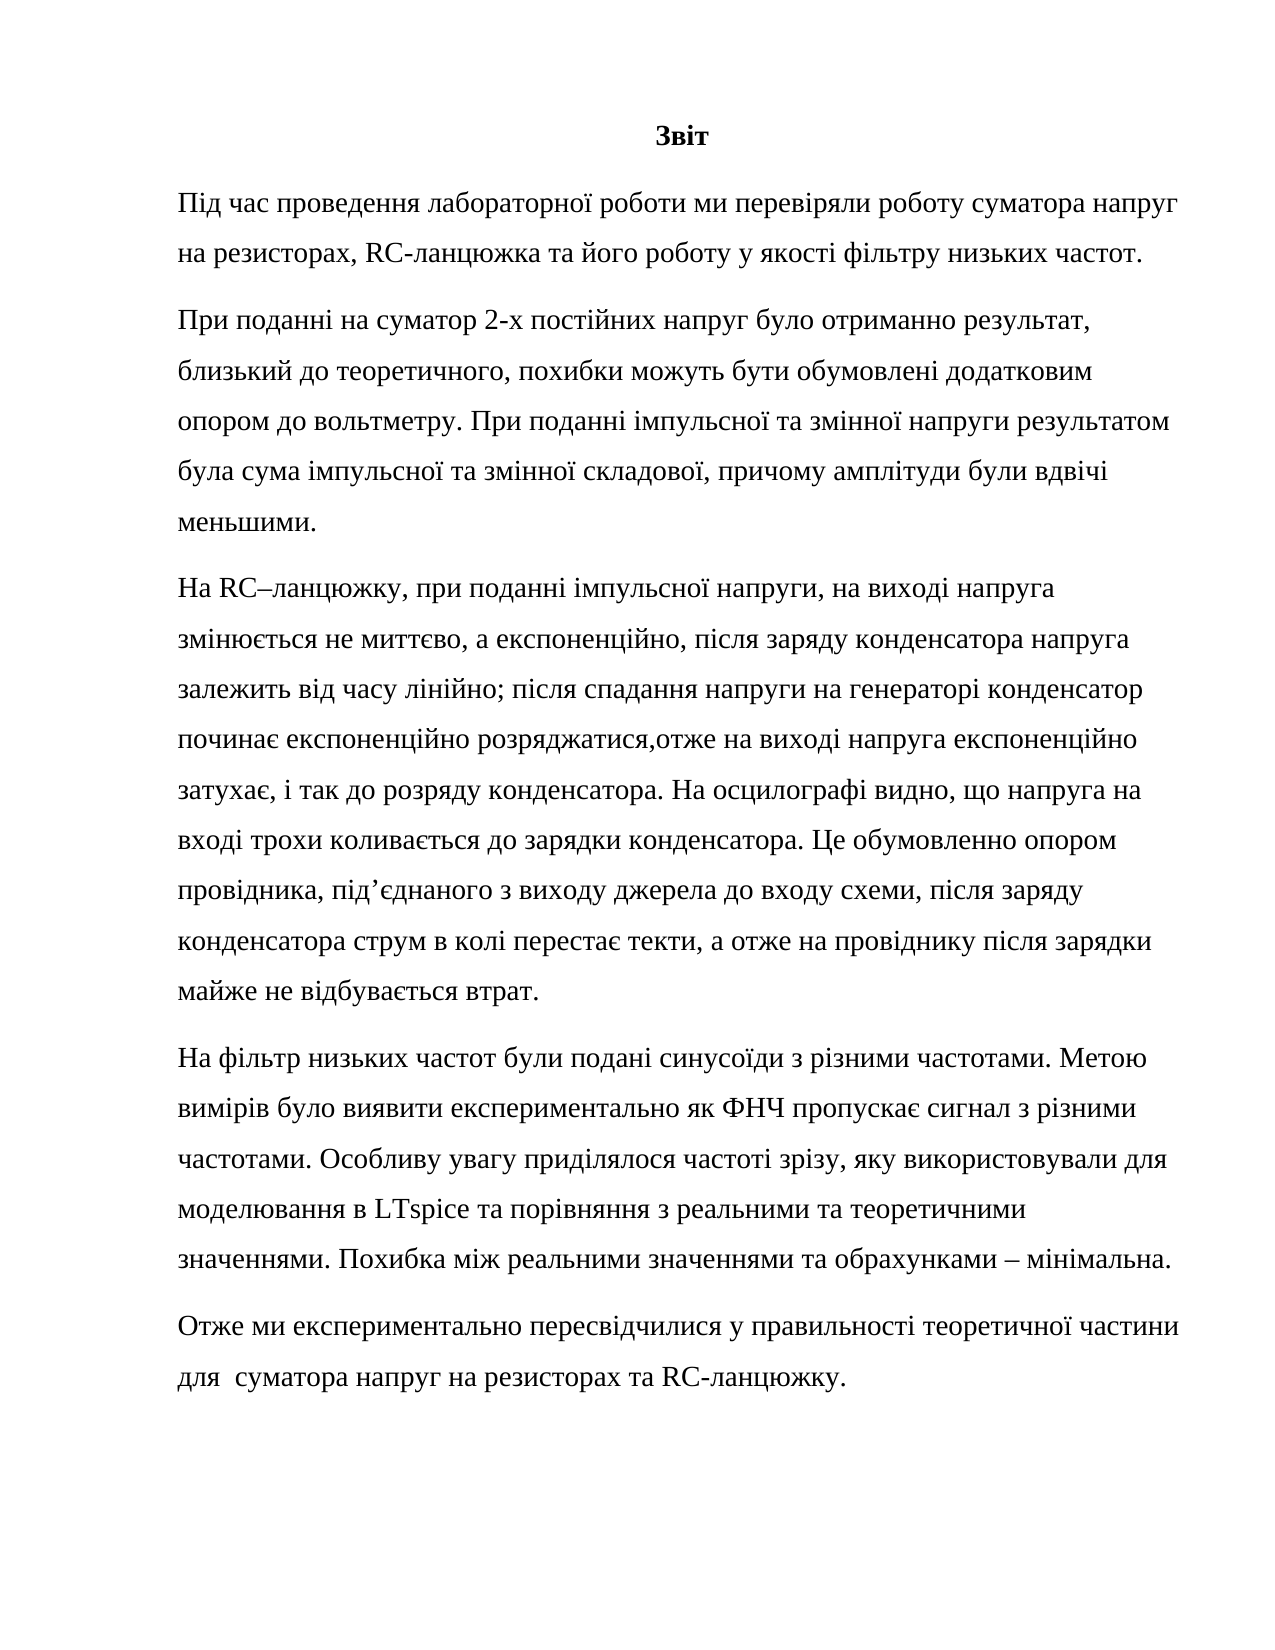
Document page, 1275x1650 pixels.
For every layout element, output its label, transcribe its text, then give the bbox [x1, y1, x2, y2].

text Під час проведення лабораторної роботи ми перевіряли роботу суматора напруг на резисторах, RC-ланцюжка та його роботу у якості фільтру низьких частот. [177, 185, 1186, 269]
text На фільтр низьких частот були подані синусоїди з різними частотами. Метою вимірів було виявити експериментально як ФНЧ пропускає сигнал з різними частотами. Особливу увагу приділялося частоті зрізу, яку використовували для моделювання в LTspice та порівняння з реальними та теоретичними значеннями. Похибка між реальними значеннями та обрахунками – мінімальна. [177, 1040, 1186, 1275]
text При поданні на суматор 2-х постійних напруг було отриманно результат, близький до теоретичного, похибки можуть бути обумовлені додатковим опором до вольтметру. При поданні імпульсної та змінної напруги результатом була сума імпульсної та змінної складової, причому амплітуди були вдвічі меньшими. [177, 302, 1186, 537]
text Звіт [177, 118, 1186, 152]
text Отже ми експериментально пересвідчилися у правильності теоретичної частини для суматора напруг на резисторах та RC-ланцюжку. [177, 1308, 1186, 1392]
text На RC–ланцюжку, при поданні імпульсної напруги, на виході напруга змінюється не миттєво, а експоненційно, після заряду конденсатора напруга залежить від часу лінійно; після спадання напруги на генераторі конденсатор починає експоненційно розряджатися,отже на виході напруга експоненційно затухає, і так до розряду конденсатора. На осцилографі видно, що напруга на вході трохи коливається до зарядки конденсатора. Це обумовленно опором провідника, під’єднаного з виходу джерела до входу схеми, після заряду конденсатора струм в колі перестає текти, а отже на провіднику після зарядки майже не відбувається втрат. [177, 571, 1186, 1007]
